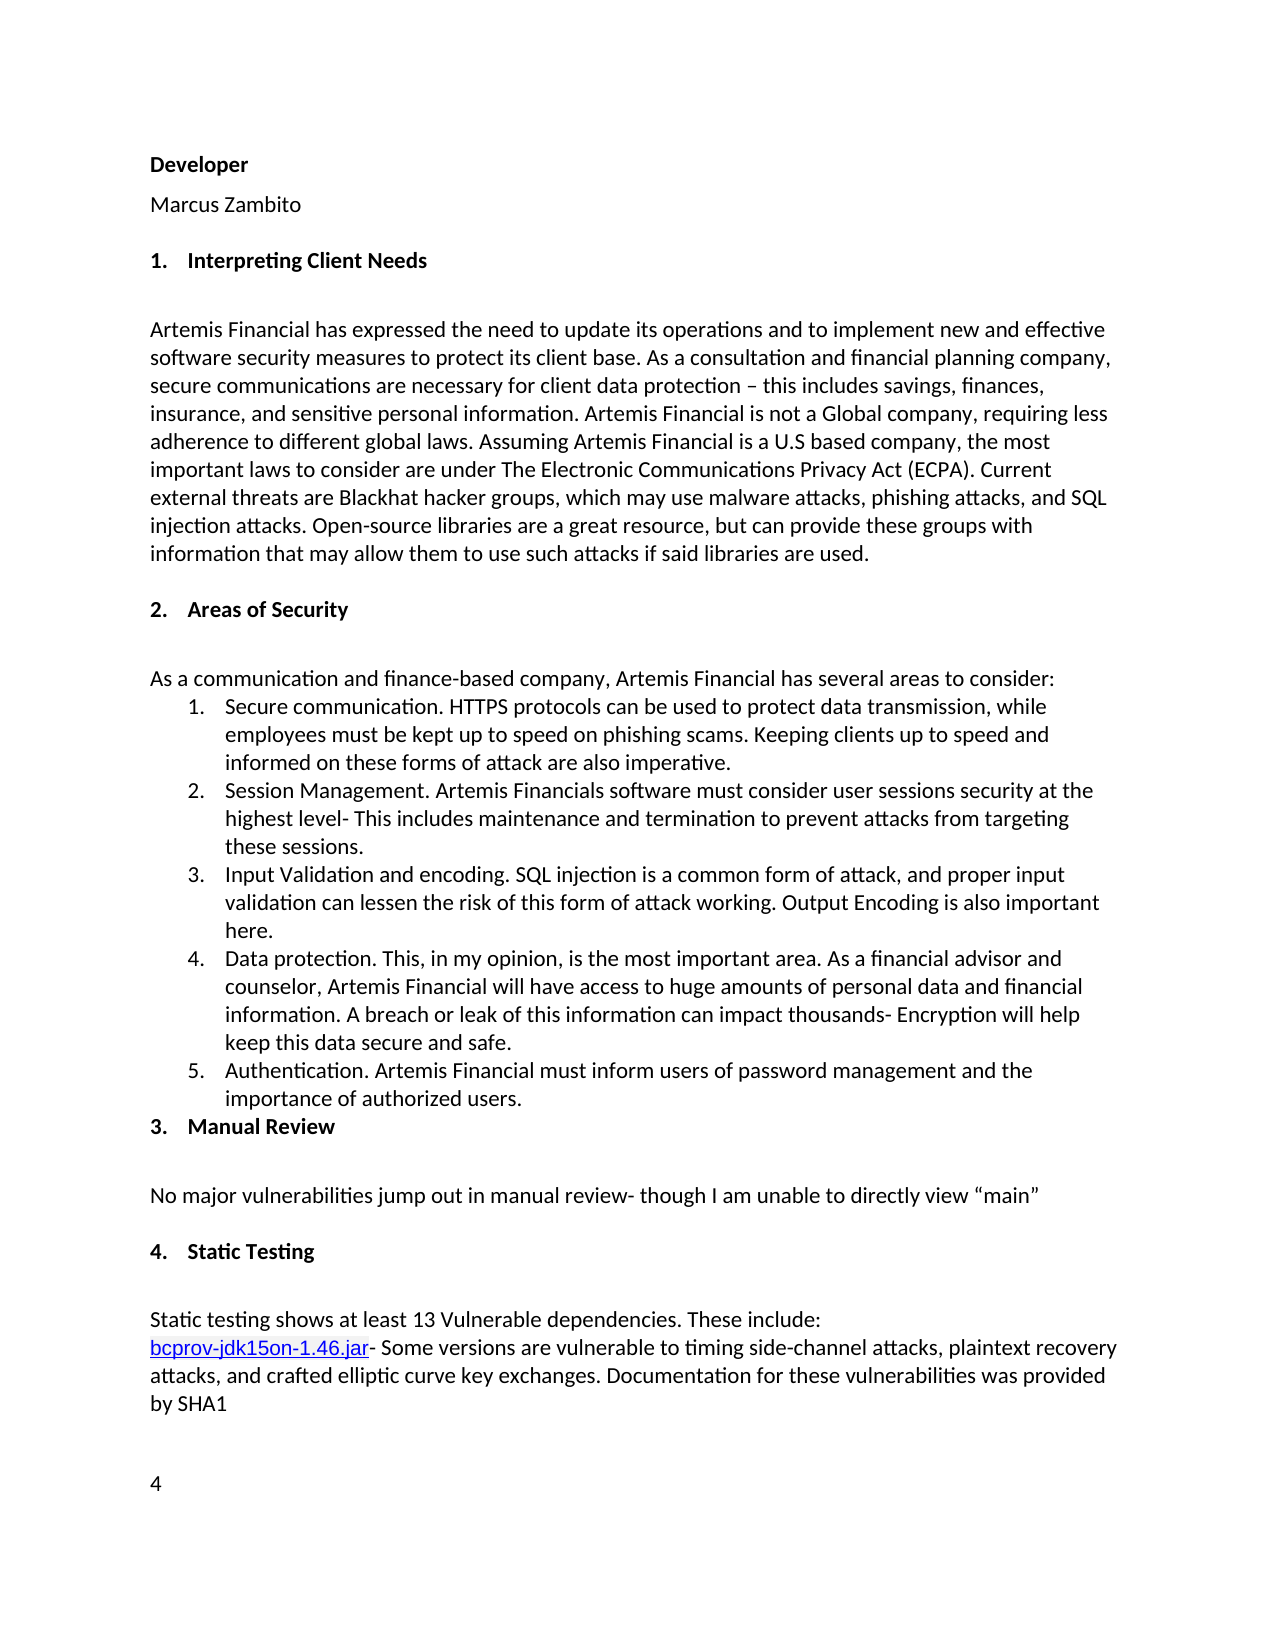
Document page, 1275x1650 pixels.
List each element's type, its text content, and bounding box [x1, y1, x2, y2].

text Static testing shows at least 13 Vulnerable dependencies. These include: [150, 1305, 1125, 1333]
text No major vulnerabilities jump out in manual review- though I am unable to directly view “main” [150, 1181, 1125, 1209]
list Session Management. Artemis Financials software must consider user sessions security at the highest level- This includes maintenance and termination to prevent attacks from targeting these sessions. [187, 776, 1125, 860]
text Artemis Financial has expressed the need to update its operations and to implement new and effective software security measures to protect its client base. As a consultation and financial planning company, secure communications are necessary for client data protection – this includes savings, finances, insurance, and sensitive personal information. Artemis Financial is not a Global company, requiring less adherence to different global laws. Assuming Artemis Financial is a U.S based company, the most important laws to consider are under The Electronic Communications Privacy Act (ECPA). Current external threats are Blackhat hacker groups, which may use malware attacks, phishing attacks, and SQL injection attacks. Open-source libraries are a great resource, but can provide these groups with information that may allow them to use such attacks if said libraries are used. [150, 315, 1125, 567]
text As a communication and finance-based company, Artemis Financial has several areas to consider: [150, 664, 1125, 692]
list Data protection. This, in my opinion, is the most important area. As a financial advisor and counselor, Artemis Financial will have access to huge amounts of personal data and financial information. A breach or leak of this information can impact thousands- Encryption will help keep this data secure and safe. [187, 944, 1125, 1056]
text Marcus Zambito [150, 191, 1125, 218]
subtitle Manual Review [150, 1112, 1125, 1140]
subtitle Interpreting Client Needs [150, 247, 1125, 274]
text bcprov-jdk15on-1.46.jar- Some versions are vulnerable to timing side-channel attacks, plaintext recovery attacks, and crafted elliptic curve key exchanges. Documentation for these vulnerabilities was provided by SHA1 [150, 1333, 1125, 1417]
subtitle Areas of Security [150, 595, 1125, 623]
subtitle Developer [150, 150, 1125, 178]
list Authentication. Artemis Financial must inform users of password management and the importance of authorized users. [187, 1056, 1125, 1112]
list Input Validation and encoding. SQL injection is a common form of attack, and proper input validation can lessen the risk of this form of attack working. Output Encoding is also important here. [187, 860, 1125, 944]
list Secure communication. HTTPS protocols can be used to protect data transmission, while employees must be kept up to speed on phishing scams. Keeping clients up to speed and informed on these forms of attack are also imperative. [187, 692, 1125, 776]
subtitle Static Testing [150, 1237, 1125, 1265]
